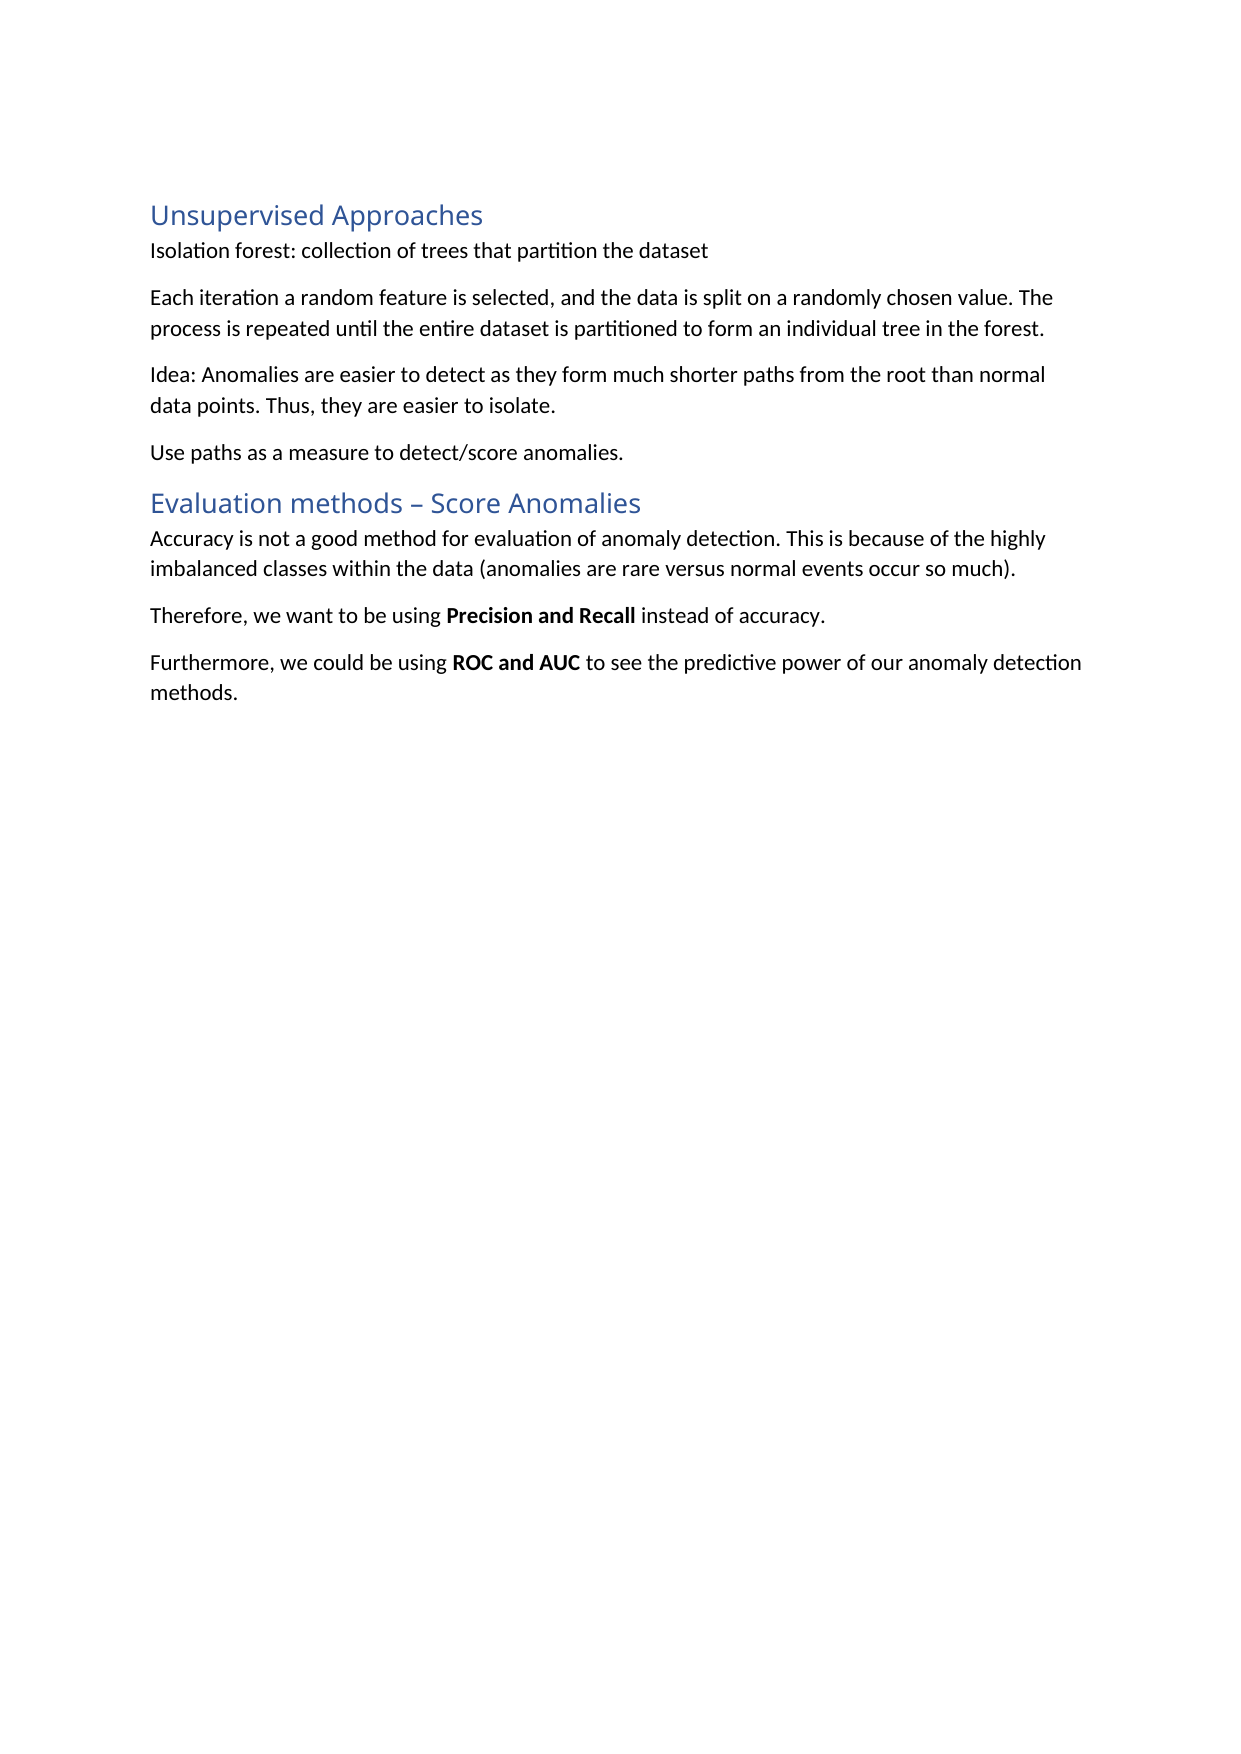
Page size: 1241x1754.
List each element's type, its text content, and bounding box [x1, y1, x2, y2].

subtitle Evaluation methods – Score Anomalies [150, 484, 1090, 521]
text Isolation forest: collection of trees that partition the dataset [150, 237, 1090, 265]
text Therefore, we want to be using Precision and Recall instead of accuracy. [150, 601, 1090, 629]
text Each iteration a random feature is selected, and the data is split on a randomly chosen value. The process is repeated until the entire dataset is partitioned to form an individual tree in the forest. [150, 283, 1090, 342]
subtitle Unsupervised Approaches [150, 197, 1090, 234]
text Accuracy is not a good method for evaluation of anomaly detection. This is because of the highly imbalanced classes within the data (anomalies are rare versus normal events occur so much). [150, 524, 1090, 583]
text Furthermore, we could be using ROC and AUC to see the predictive power of our anomaly detection methods. [150, 648, 1090, 707]
text Use paths as a measure to detect/score anomalies. [150, 438, 1090, 466]
text Idea: Anomalies are easier to detect as they form much shorter paths from the root than normal data points. Thus, they are easier to isolate. [150, 361, 1090, 419]
